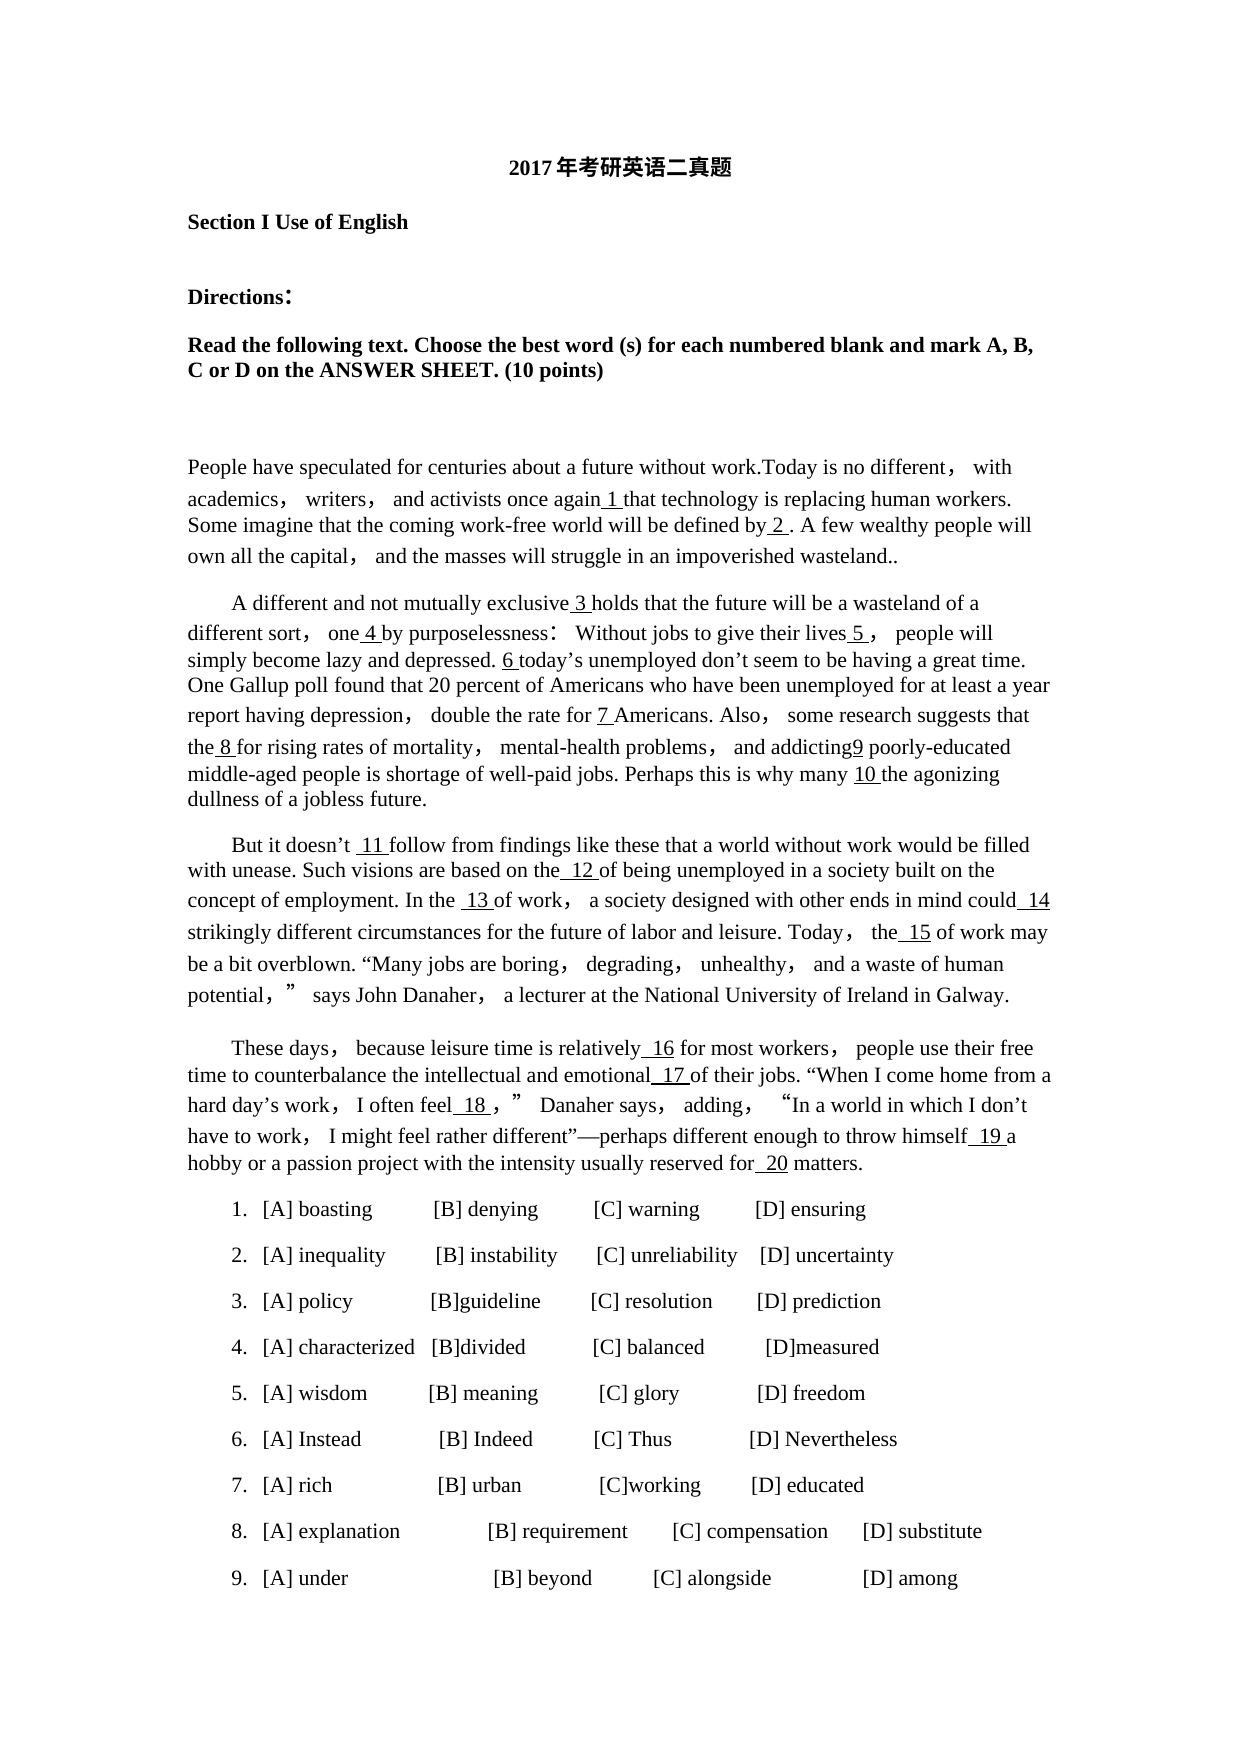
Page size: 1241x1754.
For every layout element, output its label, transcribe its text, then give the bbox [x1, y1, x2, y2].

text 6. [A] Instead [B] Indeed [C] Thus [D] Nevertheless [187, 1426, 1053, 1452]
text Read the following text. Choose the best word (s) for each numbered blank and mark A, B, C or D on the ANSWER SHEET. (10 points) [187, 332, 1053, 382]
text These days， because leisure time is relatively 16 for most workers， people use their free time to counterbalance the intellectual and emotional 17 of their jobs. “When I come home from a hard day’s work， I often feel 18 ，” Danaher says， adding， “In a world in which I don’t have to work， I might feel rather different”—perhaps different enough to throw himself 19 a hobby or a passion project with the intensity usually reserved for 20 matters. [187, 1030, 1053, 1175]
text A different and not mutually exclusive 3 holds that the future will be a wasteland of a different sort， one 4 by purposelessness： Without jobs to give their lives 5 ， people will simply become lazy and depressed. 6 today’s unemployed don’t seem to be having a great time. One Gallup poll found that 20 percent of Americans who have been unemployed for at least a year report having depression， double the rate for 7 Americans. Also， some research suggests that the 8 for rising rates of mortality， mental-health problems， and addicting9 poorly-educated middle-aged people is shortage of well-paid jobs. Perhaps this is why many 10 the agonizing dullness of a jobless future. [187, 590, 1053, 811]
text 9. [A] under [B] beyond [C] alongside [D] among [187, 1564, 1053, 1590]
text 8. [A] explanation [B] requirement [C] compensation [D] substitute [187, 1518, 1053, 1544]
text 4. [A] characterized [B]divided [C] balanced [D]measured [187, 1334, 1053, 1359]
text 1. [A] boasting [B] denying [C] warning [D] ensuring [187, 1196, 1053, 1221]
text 2017年考研英语二真题 [187, 150, 1053, 182]
text 2. [A] inequality [B] instability [C] unreliability [D] uncertainty [187, 1242, 1053, 1267]
text 5. [A] wisdom [B] meaning [C] glory [D] freedom [187, 1380, 1053, 1406]
text People have speculated for centuries about a future without work.Today is no different， with academics， writers， and activists once again 1 that technology is replacing human workers. Some imagine that the coming work-free world will be defined by 2 . A few wealthy people will own all the capital， and the masses will struggle in an impoverished wasteland.. [187, 449, 1053, 569]
subtitle Section I Use of English [187, 209, 1053, 234]
text Directions： [187, 279, 1053, 311]
text 7. [A] rich [B] urban [C]working [D] educated [187, 1472, 1053, 1498]
text 3. [A] policy [B]guideline [C] resolution [D] prediction [187, 1288, 1053, 1313]
text But it doesn’t 11 follow from findings like these that a world without work would be filled with unease. Such visions are based on the 12 of being unemployed in a society built on the concept of employment. In the 13 of work， a society designed with other ends in mind could 14 strikingly different circumstances for the future of labor and leisure. Today， the 15 of work may be a bit overblown. “Many jobs are boring， degrading， unhealthy， and a waste of human potential，” says John Danaher， a lecturer at the National University of Ireland in Galway. [187, 832, 1053, 1009]
